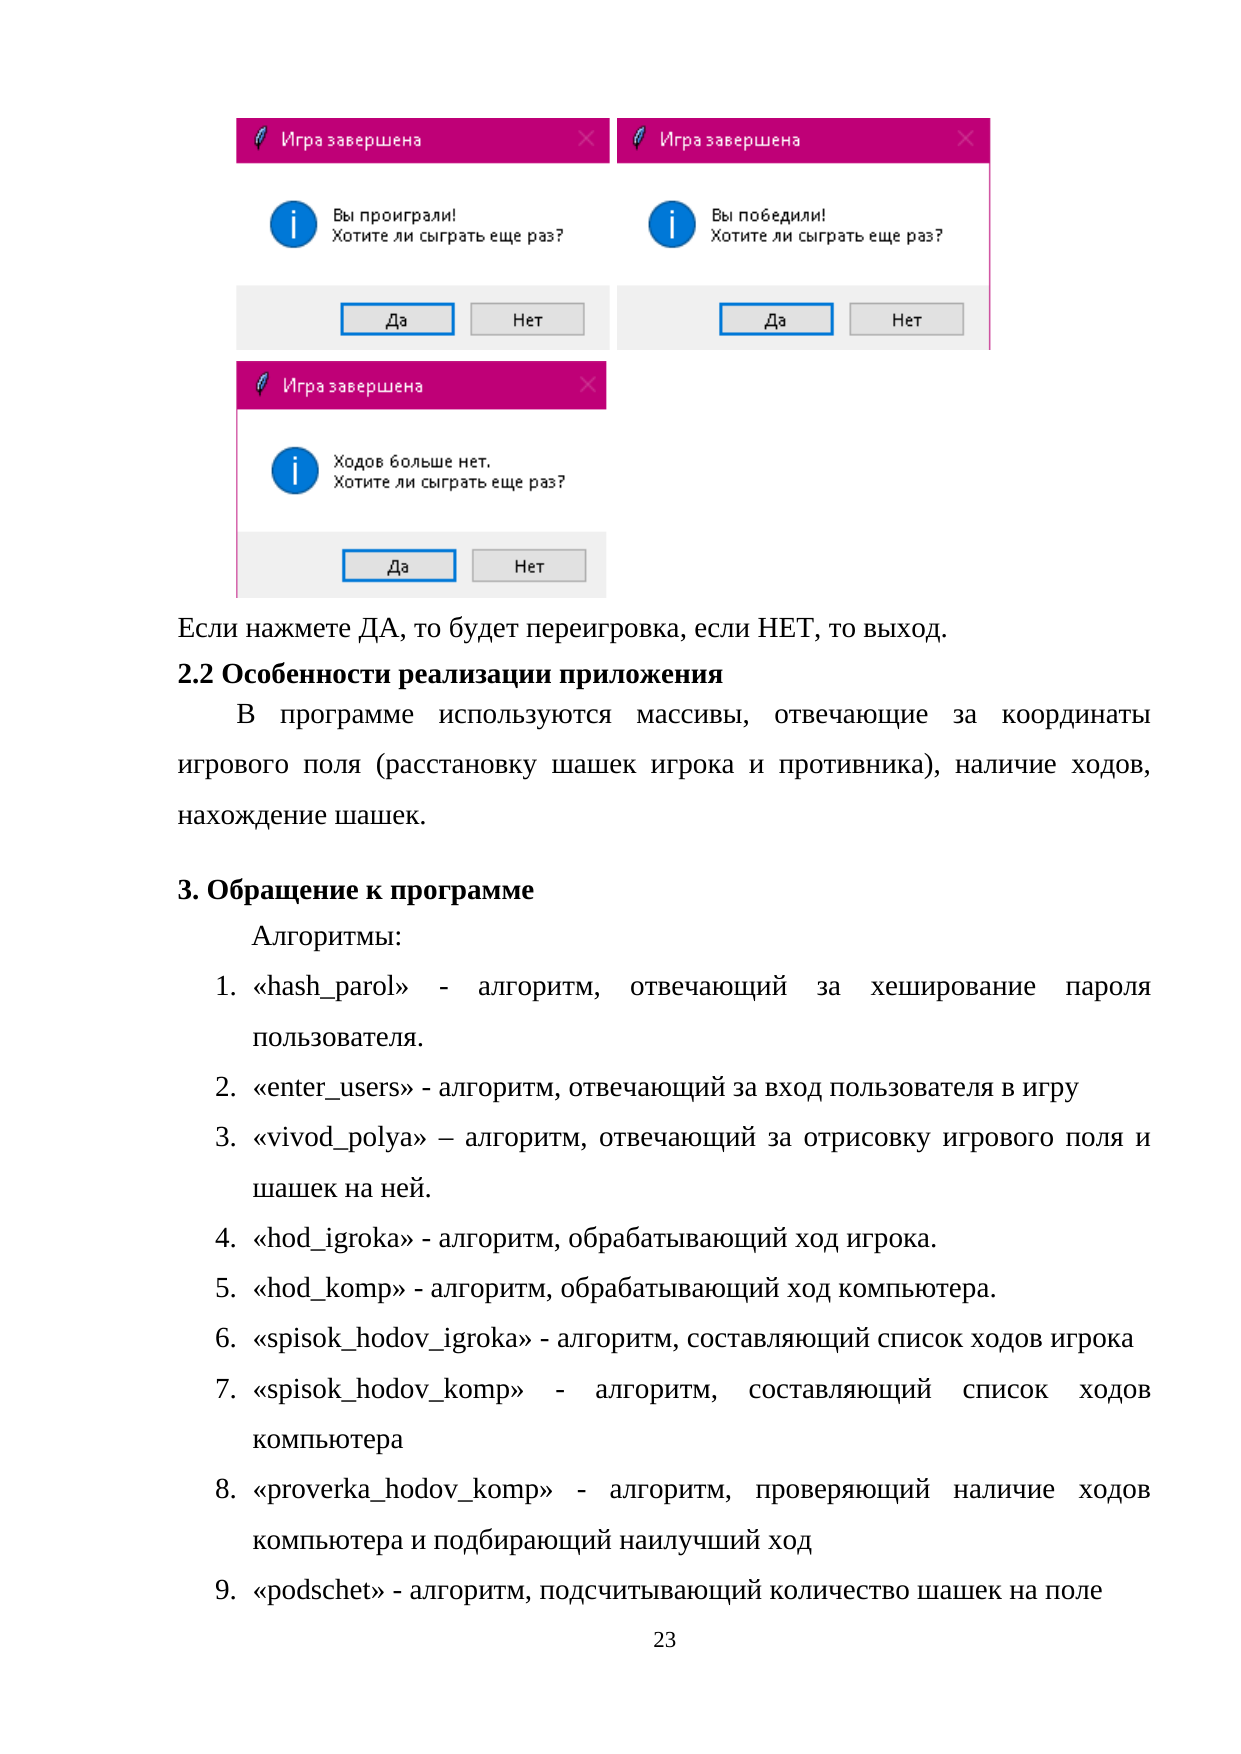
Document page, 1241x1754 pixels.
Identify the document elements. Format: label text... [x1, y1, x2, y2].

list «hod_komp» - алгоритм, обрабатывающий ход компьютера. [215, 1270, 1152, 1304]
list «spisok_hodov_komp» - алгоритм, составляющий список ходов компьютера [215, 1371, 1152, 1455]
list «spisok_hodov_igroka» - алгоритм, составляющий список ходов игрока [215, 1321, 1152, 1354]
text 3. Обращение к программе [177, 872, 1152, 906]
picture [236, 118, 610, 350]
text Алгоритмы: [177, 918, 1152, 952]
list «vivod_polya» – алгоритм, отвечающий за отрисовку игрового поля и шашек на ней. [215, 1119, 1152, 1203]
list «proverka_hodov_komp» - алгоритм, проверяющий наличие ходов компьютера и подбирающий наилучший ход [215, 1472, 1152, 1555]
picture [617, 118, 991, 350]
list «hash_parol» - алгоритм, отвечающий за хеширование пароля пользователя. [215, 968, 1152, 1052]
text В программе используются массивы, отвечающие за координаты игрового поля (расстановку шашек игрока и противника), наличие ходов, нахождение шашек. [177, 696, 1152, 830]
list «podschet» - алгоритм, подсчитывающий количество шашек на поле [215, 1572, 1152, 1606]
list «hod_igroka» - алгоритм, обрабатывающий ход игрока. [215, 1220, 1152, 1253]
picture [236, 361, 607, 598]
text Если нажмете ДА, то будет переигровка, если НЕТ, то выход. [177, 610, 1152, 644]
text 2.2 Особенности реализации приложения [177, 656, 1152, 690]
list «enter_users» - алгоритм, отвечающий за вход пользователя в игру [215, 1069, 1152, 1103]
